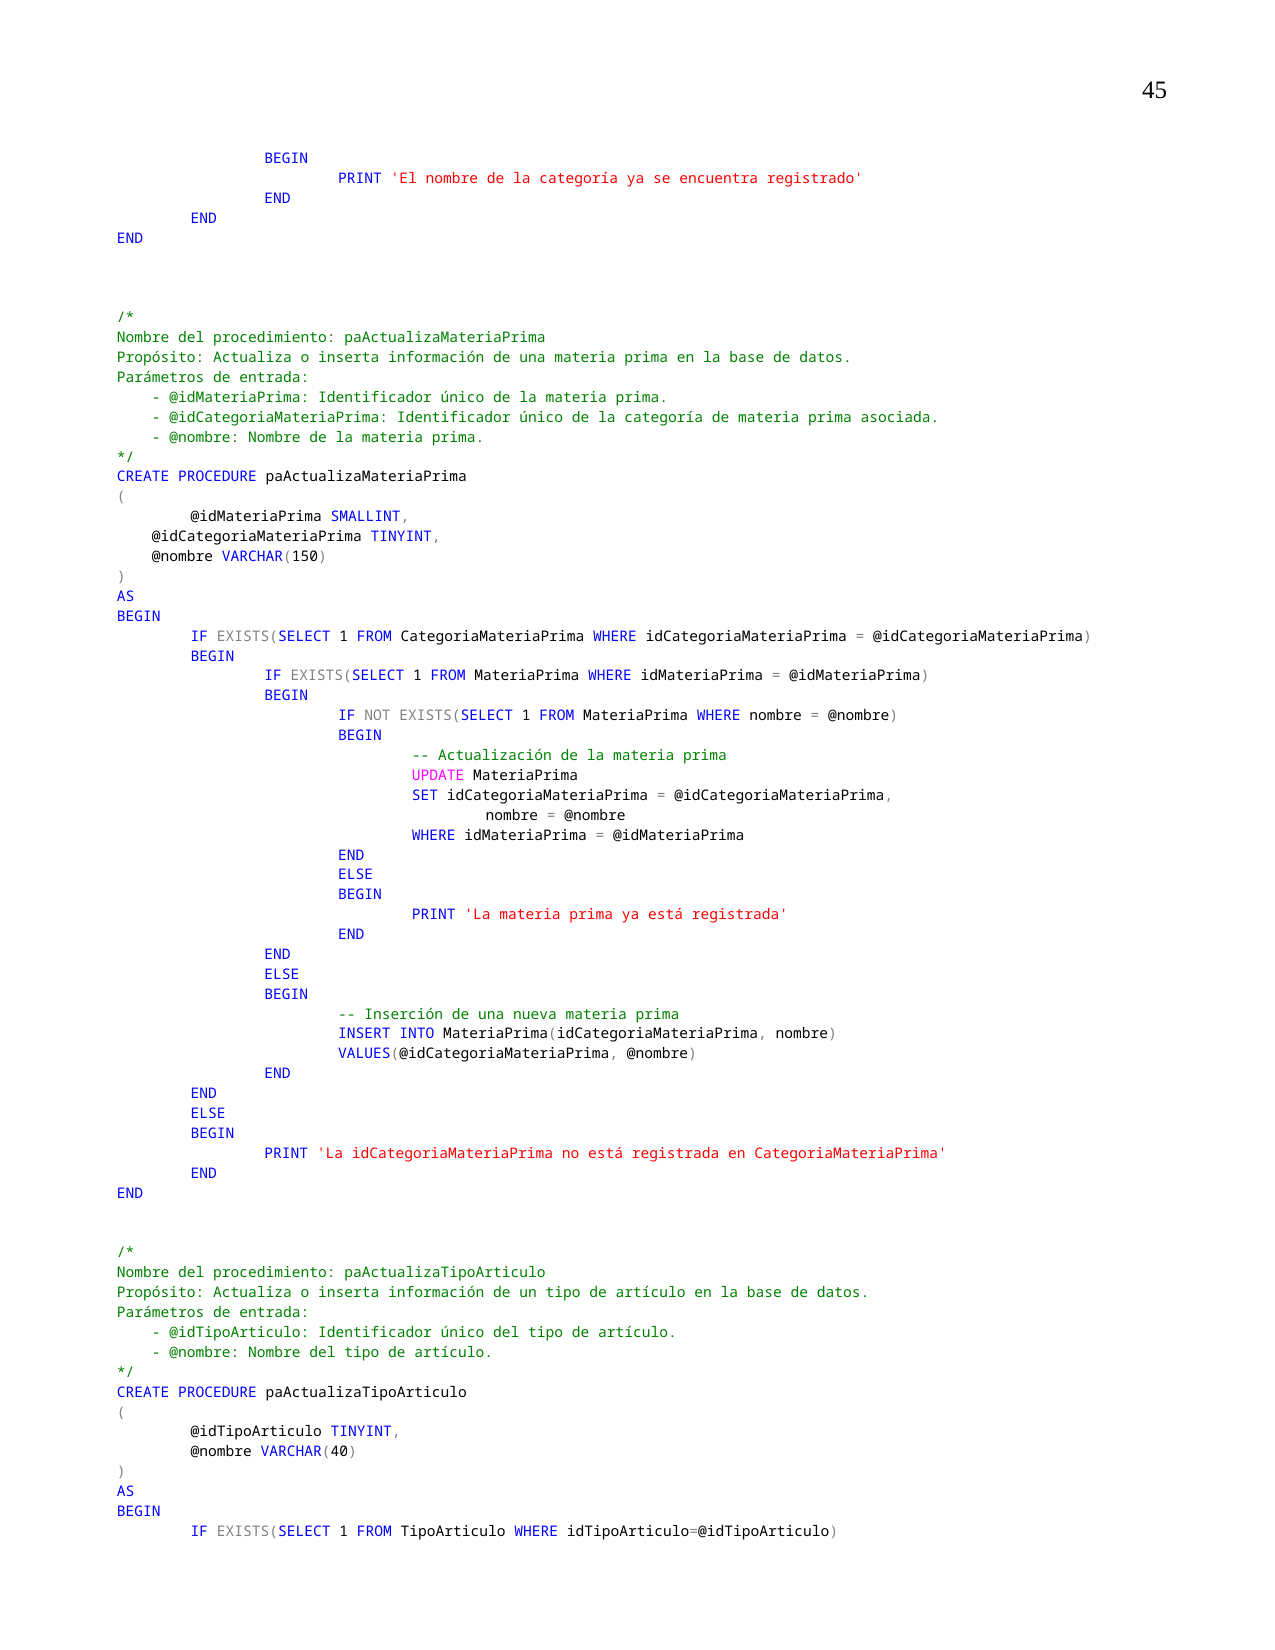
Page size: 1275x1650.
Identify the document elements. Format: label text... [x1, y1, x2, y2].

text Parámetros de entrada: [117, 1302, 1167, 1322]
text BEGIN [117, 983, 1167, 1003]
text - @idMateriaPrima: Identificador único de la materia prima. [117, 387, 1167, 407]
text ( [117, 486, 1167, 506]
text - @idTipoArticulo: Identificador único del tipo de artículo. [117, 1322, 1167, 1342]
text ) [117, 1461, 1167, 1481]
text */ [117, 446, 1167, 466]
text END [117, 208, 1167, 227]
text VALUES(@idCategoriaMateriaPrima, @nombre) [117, 1043, 1167, 1063]
text SET idCategoriaMateriaPrima = @idCategoriaMateriaPrima, [117, 784, 1167, 804]
text ELSE [117, 964, 1167, 983]
text END [117, 227, 1167, 247]
text @idCategoriaMateriaPrima TINYINT, [117, 526, 1167, 546]
text nombre = @nombre [117, 804, 1167, 824]
text -- Inserción de una nueva materia prima [117, 1003, 1167, 1023]
text -- Actualización de la materia prima [117, 745, 1167, 765]
text END [117, 1083, 1167, 1103]
text END [117, 844, 1167, 864]
text IF EXISTS(SELECT 1 FROM CategoriaMateriaPrima WHERE idCategoriaMateriaPrima = @idCategoriaMateriaPrima) [117, 625, 1167, 645]
text @idMateriaPrima SMALLINT, [117, 506, 1167, 526]
text BEGIN [117, 148, 1167, 168]
text IF EXISTS(SELECT 1 FROM TipoArticulo WHERE idTipoArticulo=@idTipoArticulo) [117, 1521, 1167, 1541]
text @idTipoArticulo TINYINT, [117, 1421, 1167, 1441]
text END [117, 1163, 1167, 1182]
text @nombre VARCHAR(150) [117, 546, 1167, 566]
text ) [117, 566, 1167, 586]
text */ [117, 1362, 1167, 1381]
text WHERE idMateriaPrima = @idMateriaPrima [117, 824, 1167, 844]
text /* [117, 307, 1167, 327]
text UPDATE MateriaPrima [117, 765, 1167, 784]
text ( [117, 1401, 1167, 1421]
text BEGIN [117, 685, 1167, 705]
text BEGIN [117, 725, 1167, 745]
text END [117, 944, 1167, 964]
text BEGIN [117, 1501, 1167, 1521]
text END [117, 188, 1167, 208]
text CREATE PROCEDURE paActualizaTipoArticulo [117, 1381, 1167, 1401]
text - @nombre: Nombre de la materia prima. [117, 426, 1167, 446]
text END [117, 924, 1167, 944]
text Parámetros de entrada: [117, 367, 1167, 387]
text Propósito: Actualiza o inserta información de una materia prima en la base de datos. [117, 347, 1167, 367]
text PRINT 'El nombre de la categoría ya se encuentra registrado' [117, 168, 1167, 188]
text Nombre del procedimiento: paActualizaMateriaPrima [117, 327, 1167, 347]
text IF EXISTS(SELECT 1 FROM MateriaPrima WHERE idMateriaPrima = @idMateriaPrima) [117, 665, 1167, 685]
text END [117, 1182, 1167, 1202]
text PRINT 'La materia prima ya está registrada' [117, 904, 1167, 924]
text END [117, 1063, 1167, 1083]
text INSERT INTO MateriaPrima(idCategoriaMateriaPrima, nombre) [117, 1023, 1167, 1043]
text BEGIN [117, 884, 1167, 904]
text - @idCategoriaMateriaPrima: Identificador único de la categoría de materia prima asociada. [117, 407, 1167, 426]
text IF NOT EXISTS(SELECT 1 FROM MateriaPrima WHERE nombre = @nombre) [117, 705, 1167, 725]
text BEGIN [117, 1123, 1167, 1143]
text AS [117, 586, 1167, 606]
text Propósito: Actualiza o inserta información de un tipo de artículo en la base de datos. [117, 1282, 1167, 1302]
text @nombre VARCHAR(40) [117, 1441, 1167, 1461]
text CREATE PROCEDURE paActualizaMateriaPrima [117, 466, 1167, 486]
text Nombre del procedimiento: paActualizaTipoArticulo [117, 1262, 1167, 1282]
text BEGIN [117, 645, 1167, 665]
text /* [117, 1242, 1167, 1262]
text - @nombre: Nombre del tipo de artículo. [117, 1342, 1167, 1362]
text BEGIN [117, 606, 1167, 625]
text ELSE [117, 864, 1167, 884]
text PRINT 'La idCategoriaMateriaPrima no está registrada en CategoriaMateriaPrima' [117, 1143, 1167, 1163]
text ELSE [117, 1103, 1167, 1123]
text AS [117, 1481, 1167, 1501]
